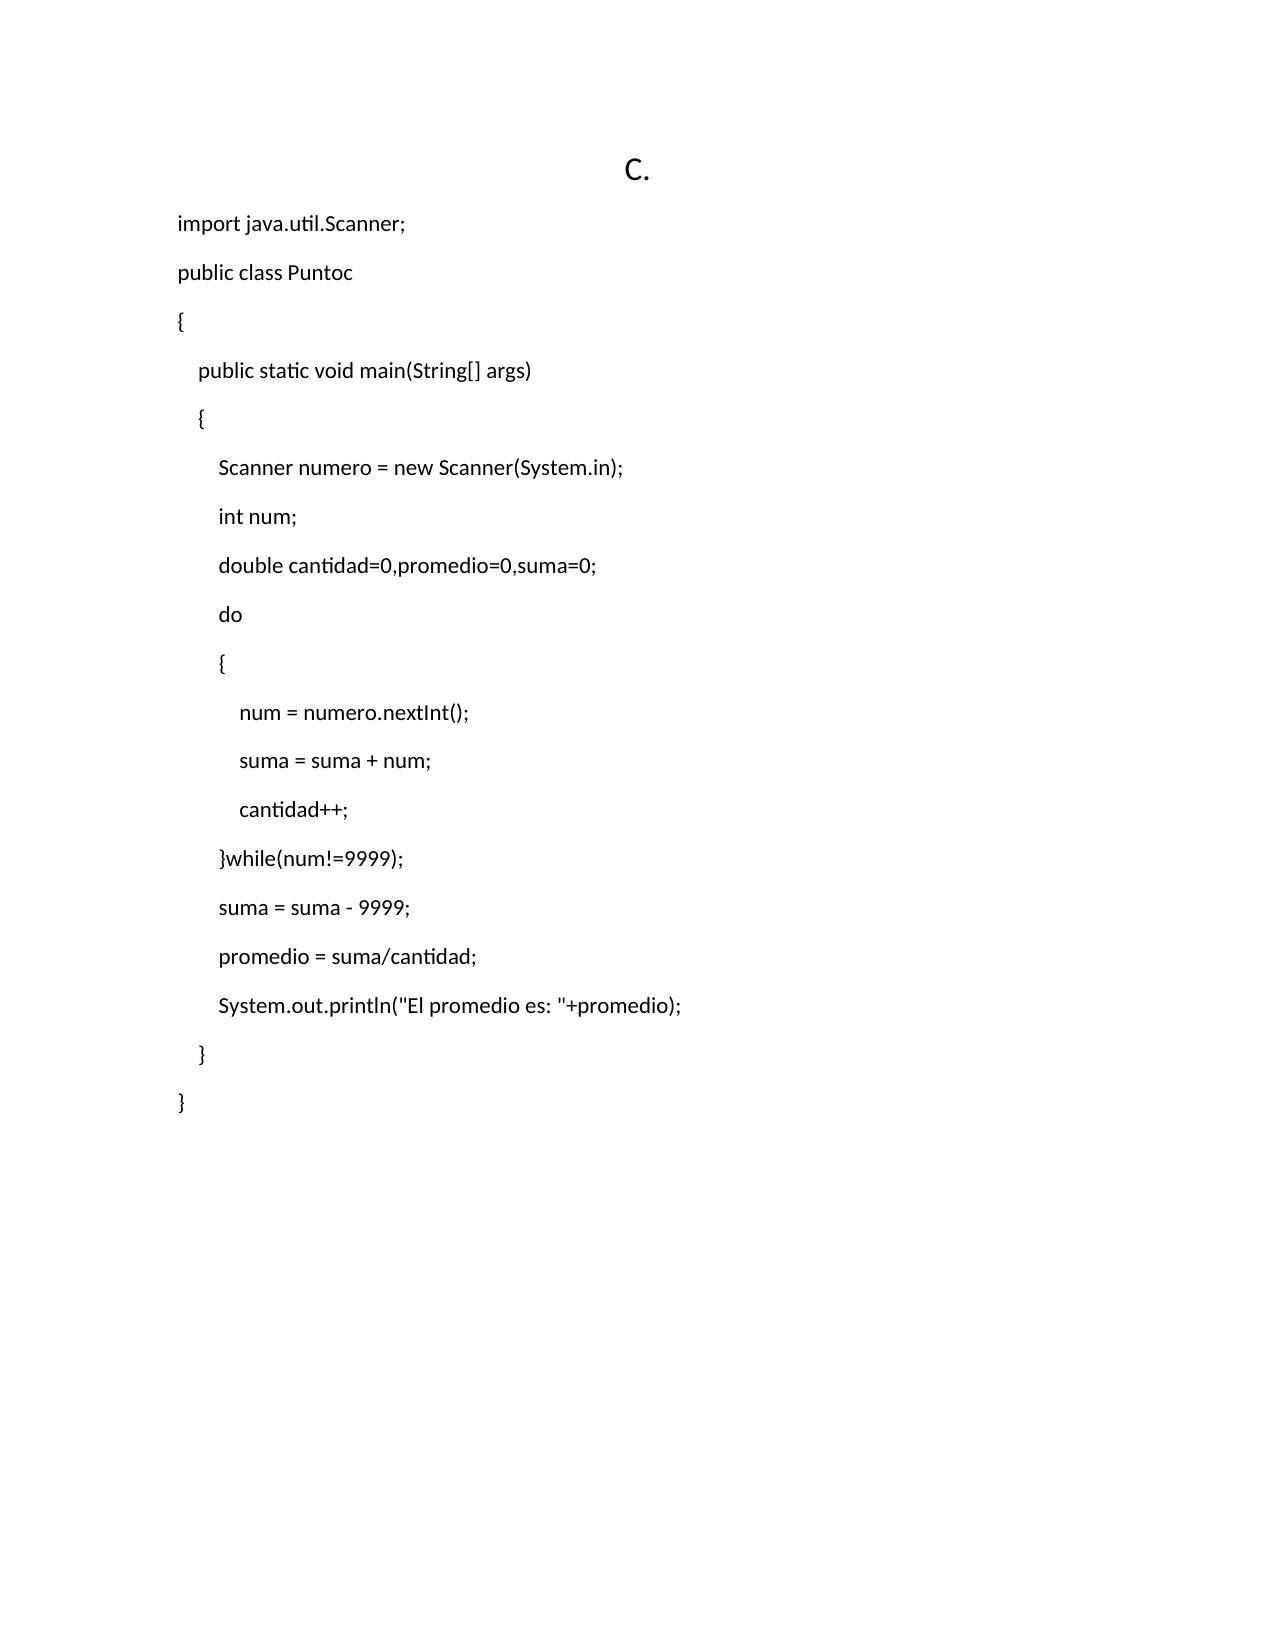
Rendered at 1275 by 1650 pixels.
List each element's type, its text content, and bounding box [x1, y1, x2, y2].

text suma = suma + num; [177, 747, 1098, 774]
text public class Puntoc [177, 258, 1098, 286]
text public static void main(String[] args) [177, 356, 1098, 384]
text } [177, 1088, 1098, 1117]
text }while(num!=9999); [177, 844, 1098, 872]
text int num; [177, 502, 1098, 530]
text { [177, 307, 1098, 335]
text suma = suma - 9999; [177, 893, 1098, 921]
text double cantidad=0,promedio=0,suma=0; [177, 551, 1098, 579]
text Scanner numero = new Scanner(System.in); [177, 453, 1098, 481]
text { [177, 649, 1098, 677]
text C. [177, 148, 1098, 188]
text promedio = suma/cantidad; [177, 942, 1098, 970]
text System.out.println("El promedio es: "+promedio); [177, 991, 1098, 1019]
text { [177, 404, 1098, 433]
text } [177, 1040, 1098, 1068]
text do [177, 600, 1098, 628]
text cantidad++; [177, 795, 1098, 823]
text import java.util.Scanner; [177, 209, 1098, 237]
text num = numero.nextInt(); [177, 698, 1098, 726]
